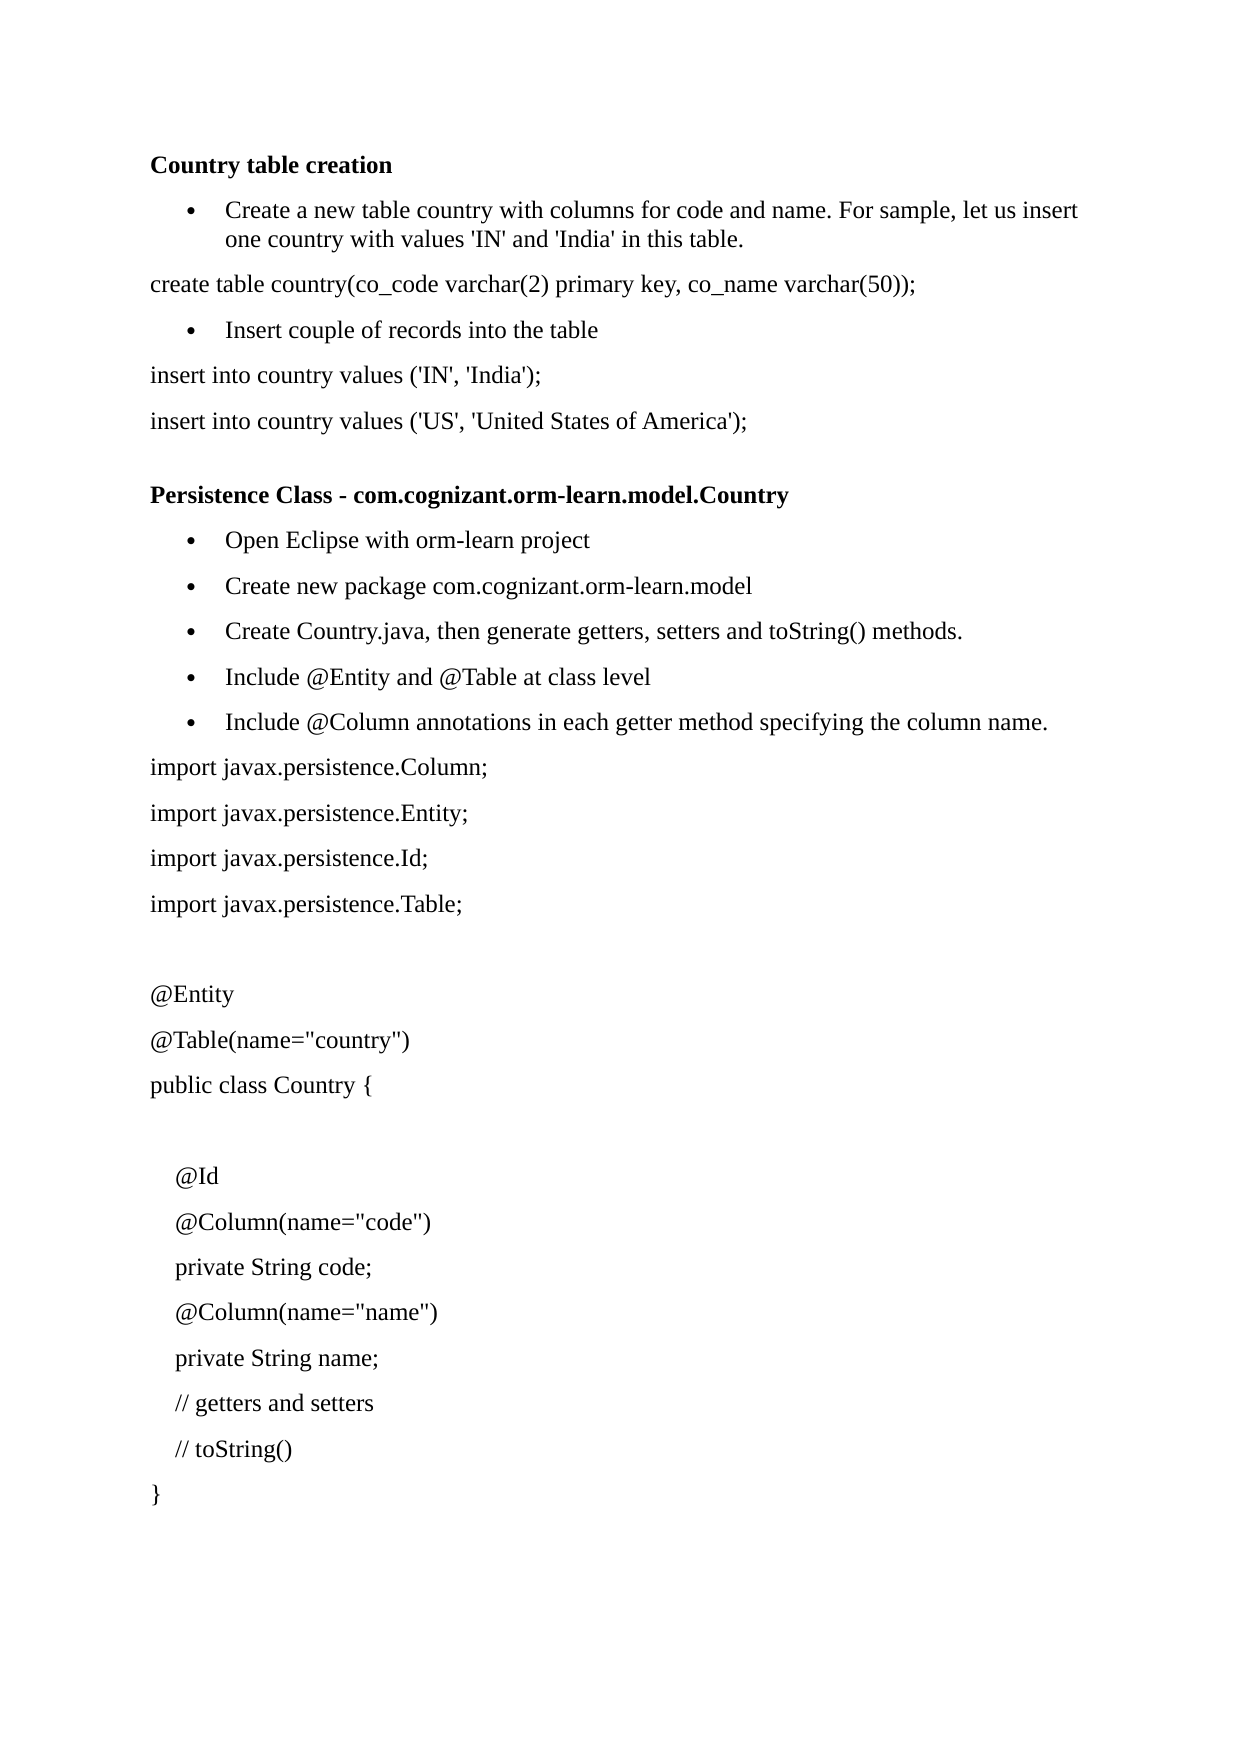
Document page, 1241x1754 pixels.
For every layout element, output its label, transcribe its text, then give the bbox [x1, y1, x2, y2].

text import javax.persistence.Id; [150, 843, 1090, 872]
text } [150, 1479, 1090, 1508]
text private String name; [150, 1343, 1090, 1372]
text @Entity [150, 979, 1090, 1008]
text @Column(name="code") [150, 1207, 1090, 1235]
text public class Country { [150, 1070, 1090, 1099]
text Country table creation [150, 150, 1090, 179]
text insert into country values ('IN', 'India'); [150, 360, 1090, 389]
text // toString() [150, 1434, 1090, 1462]
list Include @Entity and @Table at class level [187, 662, 1090, 690]
text @Id [150, 1161, 1090, 1190]
text @Table(name="country") [150, 1025, 1090, 1054]
text private String code; [150, 1252, 1090, 1281]
list Open Eclipse with orm-learn project [187, 525, 1090, 554]
list Include @Column annotations in each getter method specifying the column name. [187, 707, 1090, 736]
text Persistence Class - com.cognizant.orm-learn.model.Country [150, 451, 1090, 509]
list Create new package com.cognizant.orm-learn.model [187, 571, 1090, 599]
list Insert couple of records into the table [187, 315, 1090, 344]
text // getters and setters [150, 1388, 1090, 1417]
text import javax.persistence.Table; [150, 889, 1090, 917]
text import javax.persistence.Column; [150, 752, 1090, 781]
text create table country(co_code varchar(2) primary key, co_name varchar(50)); [150, 269, 1090, 298]
text import javax.persistence.Entity; [150, 798, 1090, 827]
list Create a new table country with columns for code and name. For sample, let us insert one country with values 'IN' and 'India' in this table. [187, 195, 1090, 253]
text insert into country values ('US', 'United States of America'); [150, 406, 1090, 434]
text @Column(name="name") [150, 1297, 1090, 1326]
list Create Country.java, then generate getters, setters and toString() methods. [187, 616, 1090, 645]
